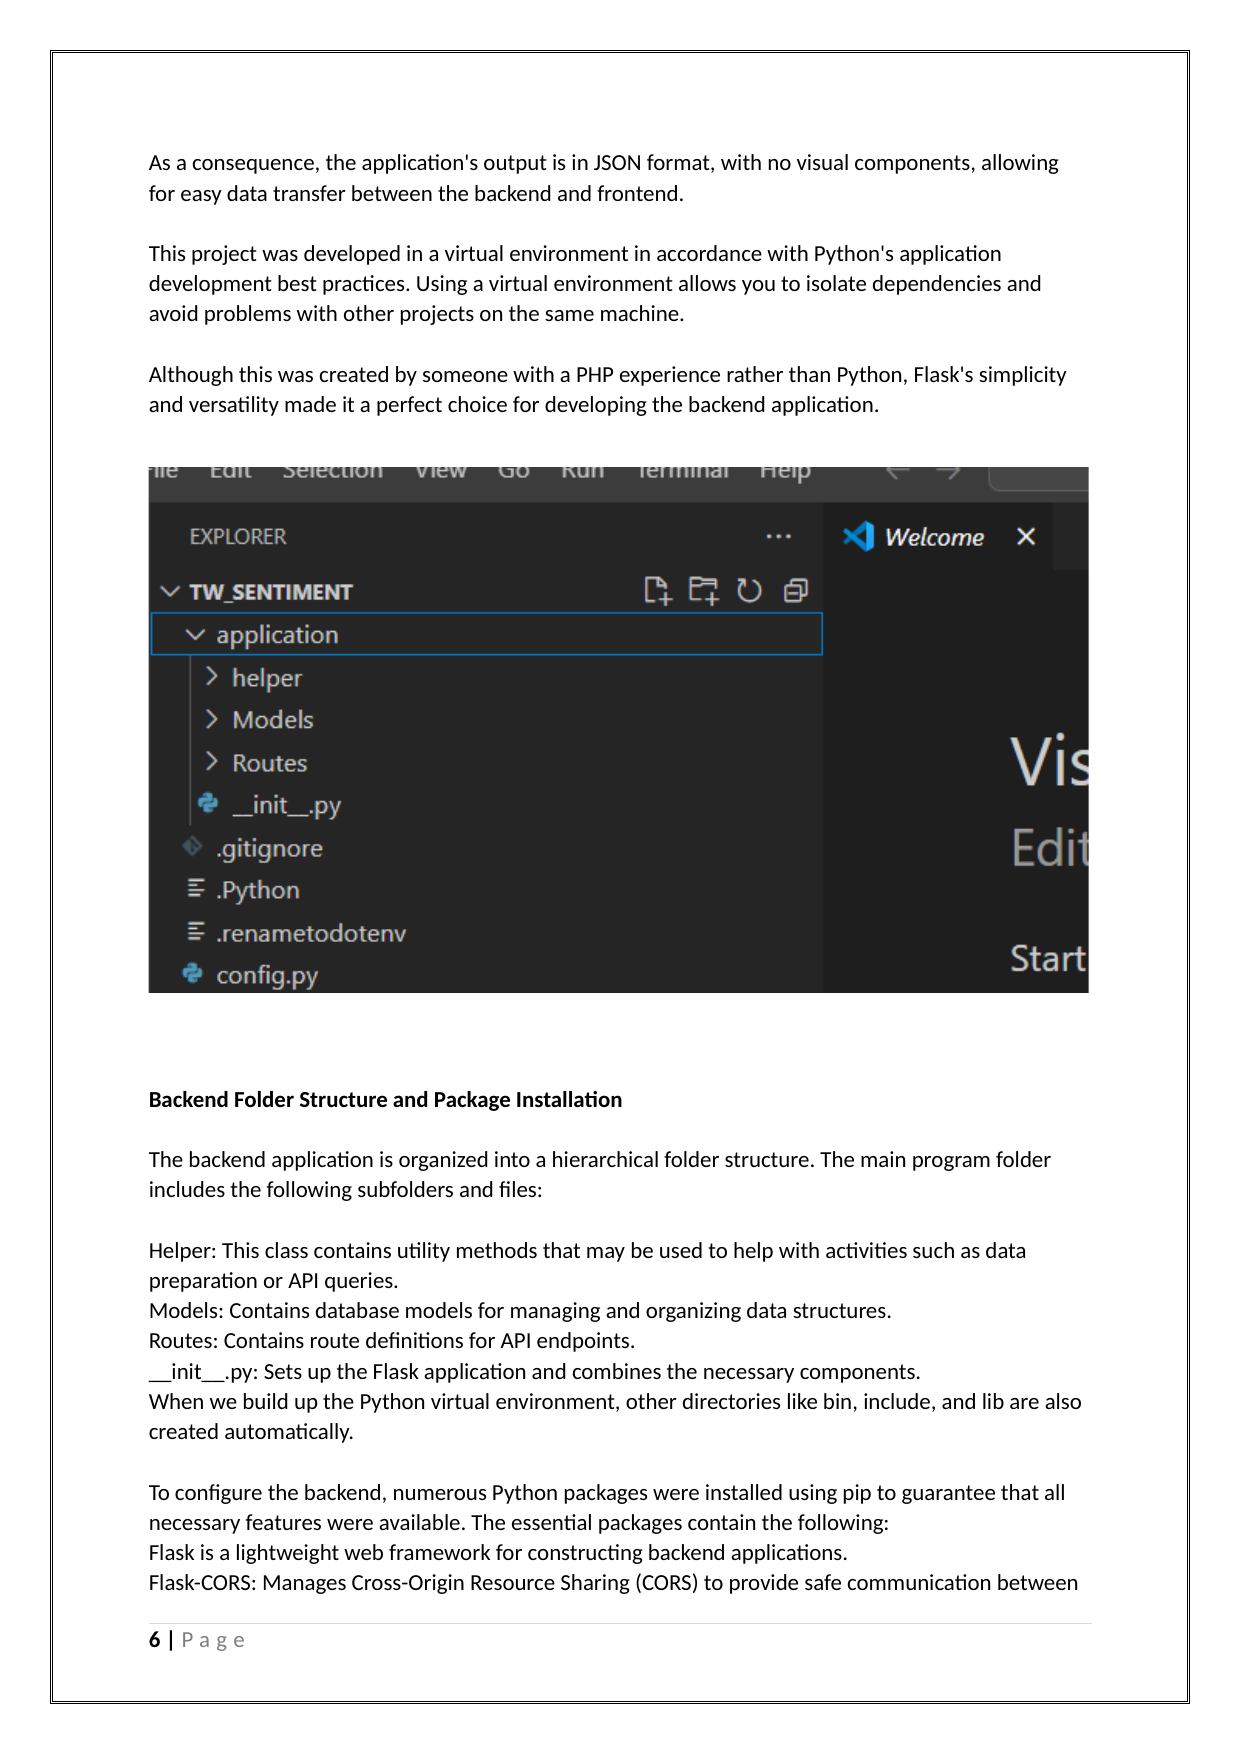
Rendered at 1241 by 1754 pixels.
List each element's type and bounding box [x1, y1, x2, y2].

text [148, 148, 1092, 448]
text [148, 467, 1092, 1596]
picture [148, 467, 1089, 993]
